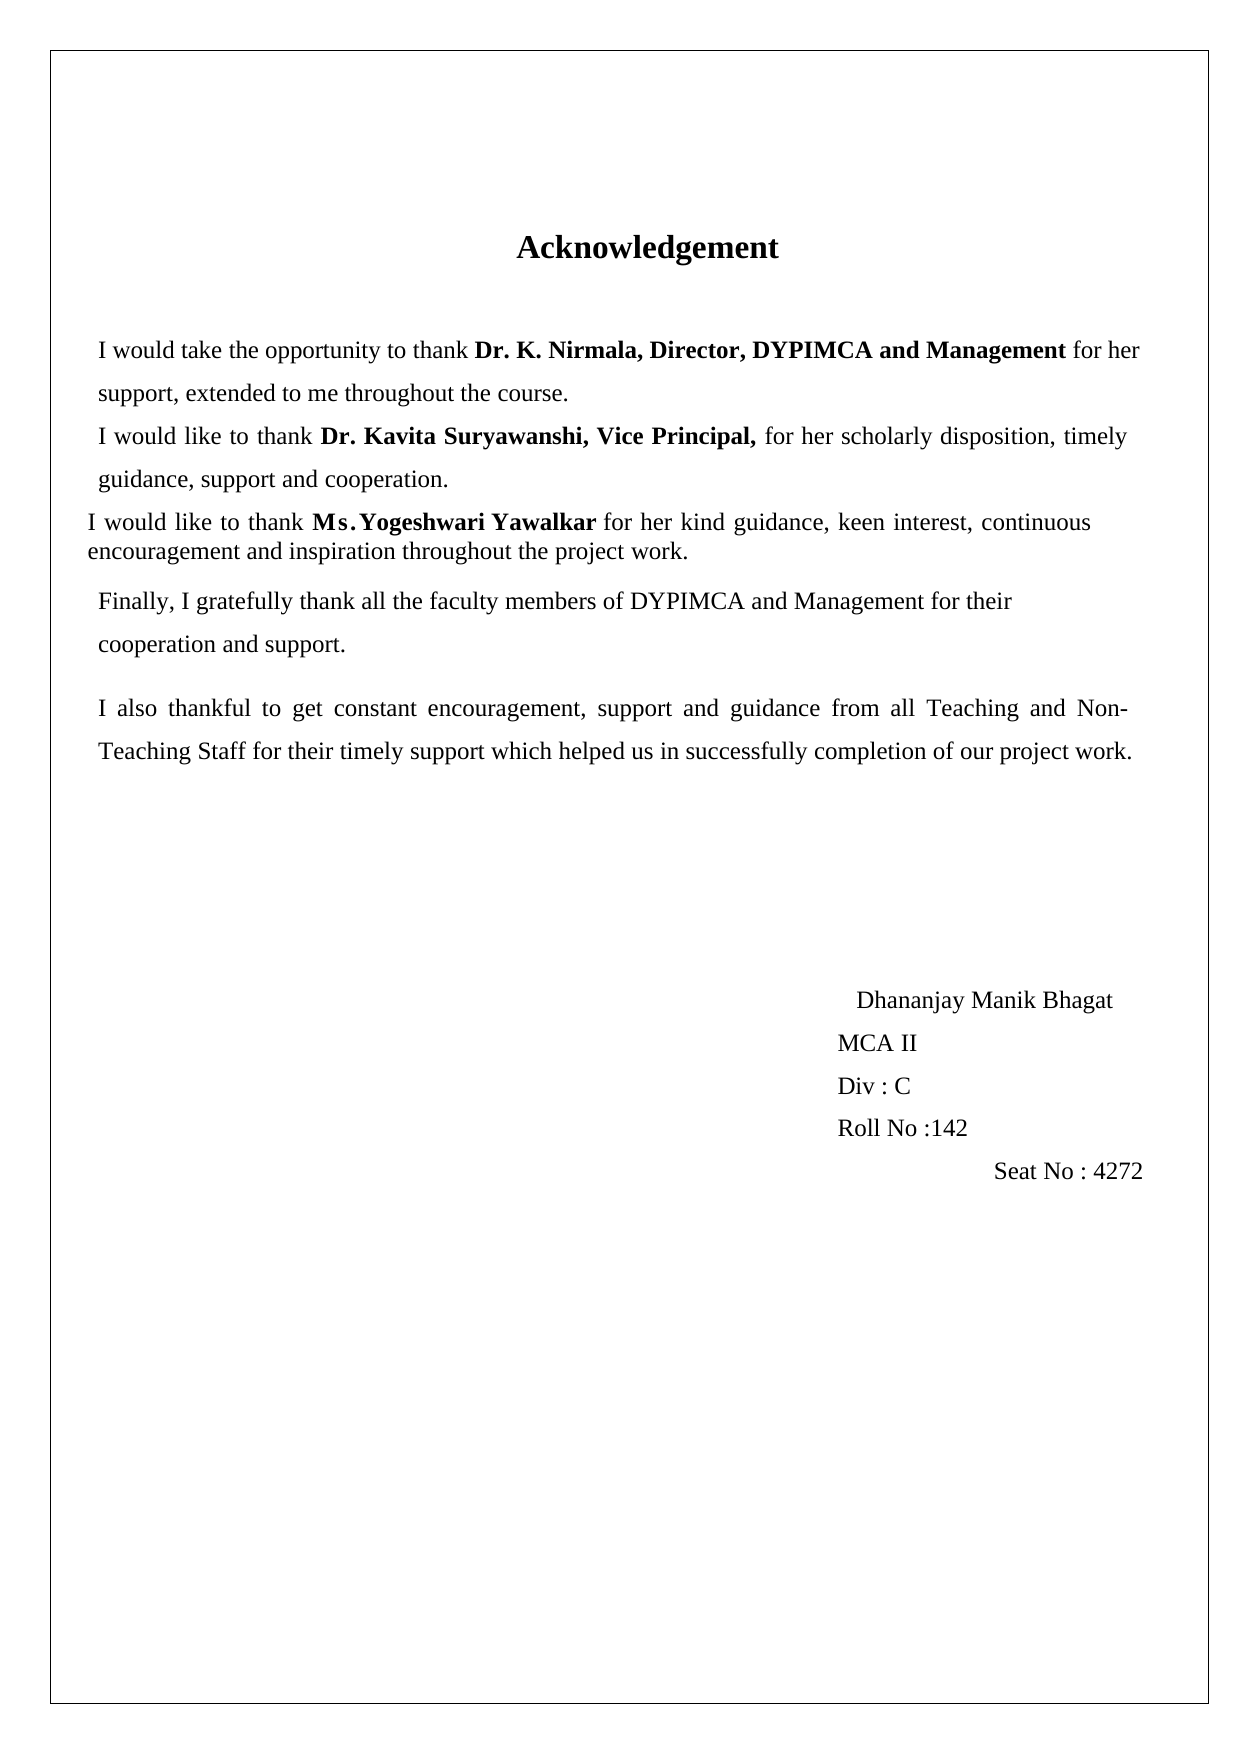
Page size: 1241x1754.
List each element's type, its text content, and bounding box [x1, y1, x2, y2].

text I would like to thank Ms.Yogeshwari Yawalkar for her kind guidance, keen interest, continuous encouragement and inspiration throughout the project work. [87, 507, 1136, 565]
text Div : C [781, 1057, 1159, 1099]
text Seat No : 4272 [781, 1142, 1159, 1185]
text I also thankful to get constant encouragement, support and guidance from all Teaching and Non- Teaching Staff for their timely support which helped us in successfully completion of our project work. [98, 693, 1197, 765]
subtitle Acknowledgement [433, 227, 862, 266]
text MCA II [781, 1014, 1159, 1057]
text I would take the opportunity to thank Dr. K. Nirmala, Director, DYPIMCA and Management for her support, extended to me throughout the course. [98, 335, 1180, 407]
text Dhananjay Manik Bhagat [837, 971, 1159, 1014]
text Roll No :142 [781, 1099, 1159, 1142]
text Finally, I gratefully thank all the faculty members of DYPIMCA and Management for their cooperation and support. [98, 586, 1136, 658]
text I would like to thank Dr. Kavita Suryawanshi, Vice Principal, for her scholarly disposition, timely guidance, support and cooperation. [98, 421, 1208, 493]
